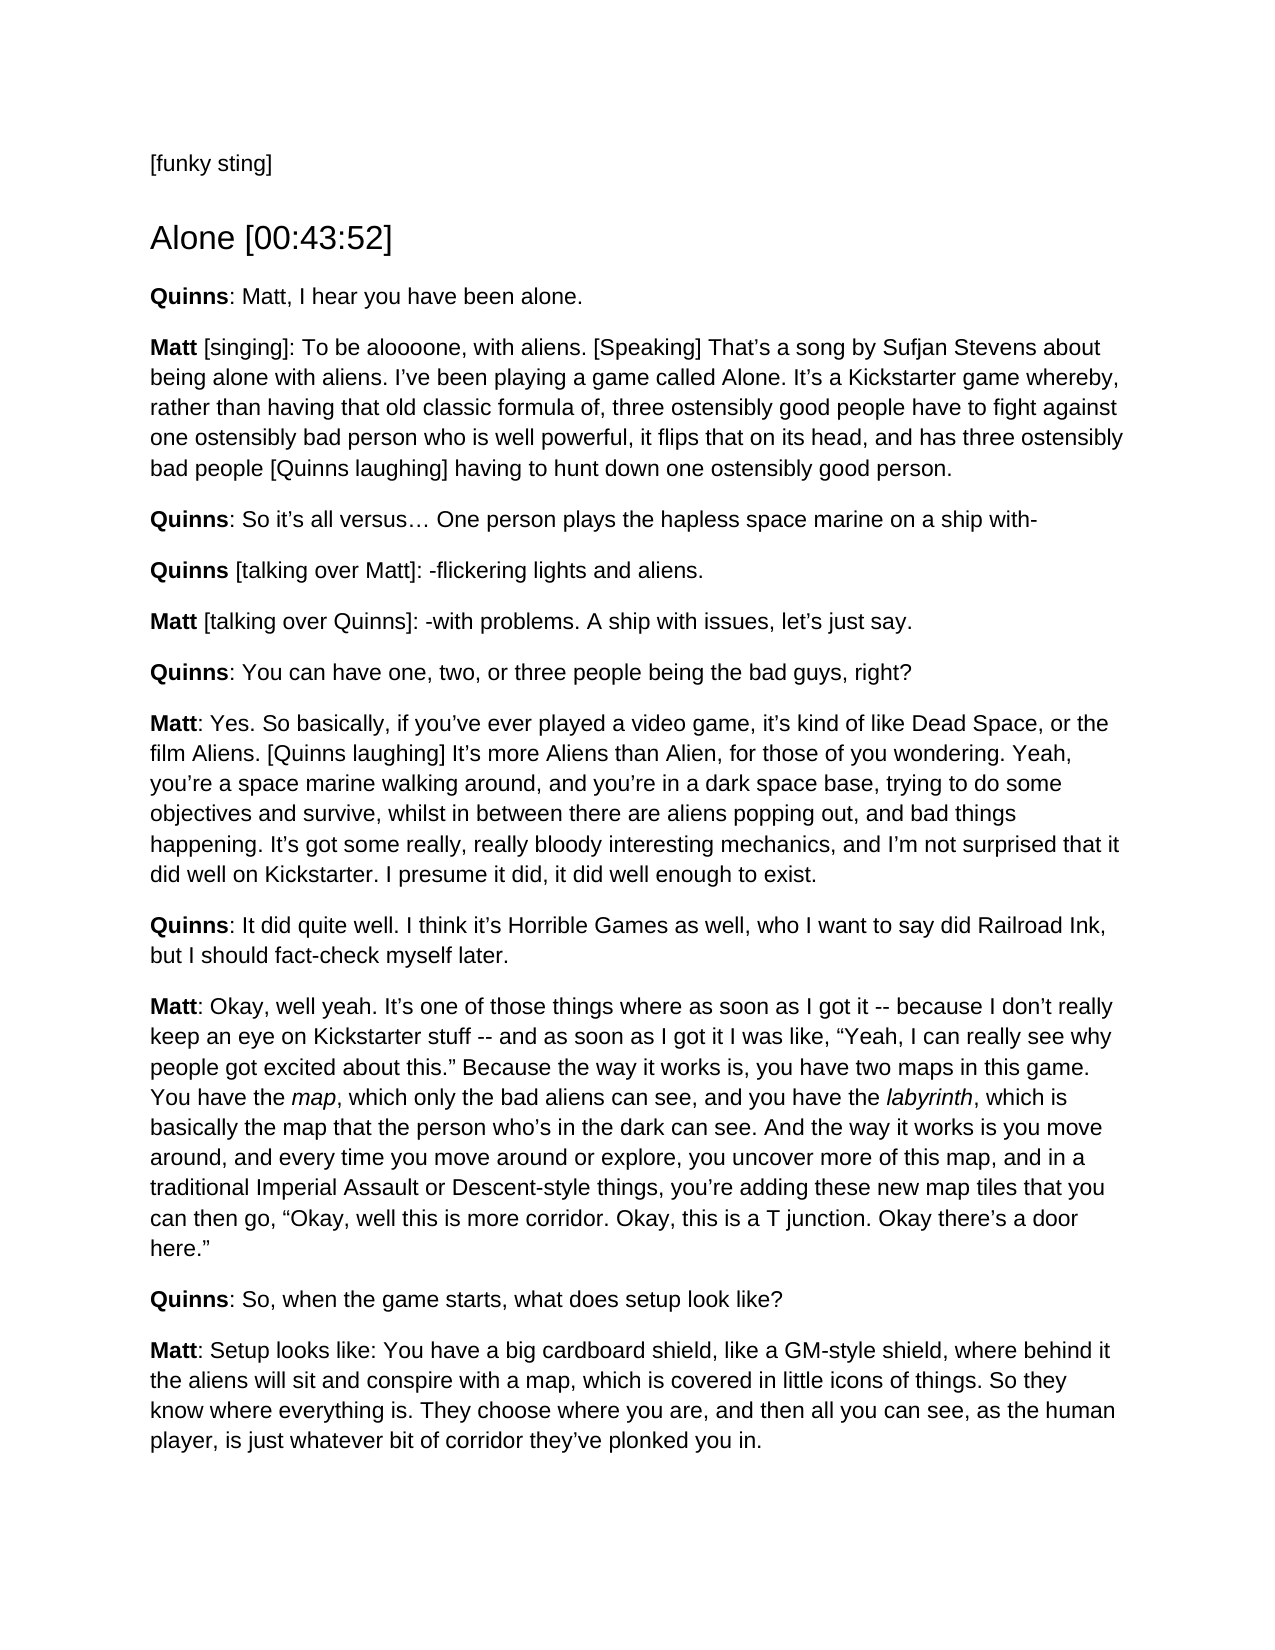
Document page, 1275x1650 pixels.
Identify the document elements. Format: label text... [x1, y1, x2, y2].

text Matt [talking over Quinns]: -with problems. A ship with issues, let’s just say. [150, 608, 1125, 634]
subtitle Alone [00:43:52] [150, 218, 1125, 256]
text Quinns: So, when the game starts, what does setup look like? [150, 1286, 1125, 1312]
text Quinns: So it’s all versus… One person plays the hapless space marine on a ship with- [150, 506, 1125, 532]
text Quinns: You can have one, two, or three people being the bad guys, right? [150, 659, 1125, 685]
text [funky sting] [150, 150, 1125, 176]
text Quinns [talking over Matt]: -flickering lights and aliens. [150, 557, 1125, 583]
text Matt: Setup looks like: You have a big cardboard shield, like a GM-style shield, where behind it the aliens will sit and conspire with a map, which is covered in little icons of things. So they know where everything is. They choose where you are, and then all you can see, as the human player, is just whatever bit of corridor they’ve plonked you in. [150, 1337, 1125, 1454]
text Quinns: It did quite well. I think it’s Horrible Games as well, who I want to say did Railroad Ink, but I should fact-check myself later. [150, 912, 1125, 968]
text Quinns: Matt, I hear you have been alone. [150, 283, 1125, 309]
text Matt [singing]: To be aloooone, with aliens. [Speaking] That’s a song by Sufjan Stevens about being alone with aliens. I’ve been playing a game called Alone. It’s a Kickstarter game whereby, rather than having that old classic formula of, three ostensibly good people have to fight against one ostensibly bad person who is well powerful, it flips that on its head, and has three ostensibly bad people [Quinns laughing] having to hunt down one ostensibly good person. [150, 334, 1125, 481]
text Matt: Okay, well yeah. It’s one of those things where as soon as I got it -- because I don’t really keep an eye on Kickstarter stuff -- and as soon as I got it I was like, “Yeah, I can really see why people got excited about this.” Because the way it works is, you have two maps in this game. You have the map, which only the bad aliens can see, and you have the labyrinth, which is basically the map that the person who’s in the dark can see. And the way it works is you move around, and every time you move around or explore, you uncover more of this map, and in a traditional Imperial Assault or Descent-style things, you’re adding these new map tiles that you can then go, “Okay, well this is more corridor. Okay, this is a T junction. Okay there’s a door here.” [150, 993, 1125, 1261]
text Matt: Yes. So basically, if you’ve ever played a video game, it’s kind of like Dead Space, or the film Aliens. [Quinns laughing] It’s more Aliens than Alien, for those of you wondering. Yeah, you’re a space marine walking around, and you’re in a dark space base, trying to do some objectives and survive, whilst in between there are aliens popping out, and bad things happening. It’s got some really, really bloody interesting mechanics, and I’m not surprised that it did well on Kickstarter. I presume it did, it did well enough to exist. [150, 710, 1125, 887]
